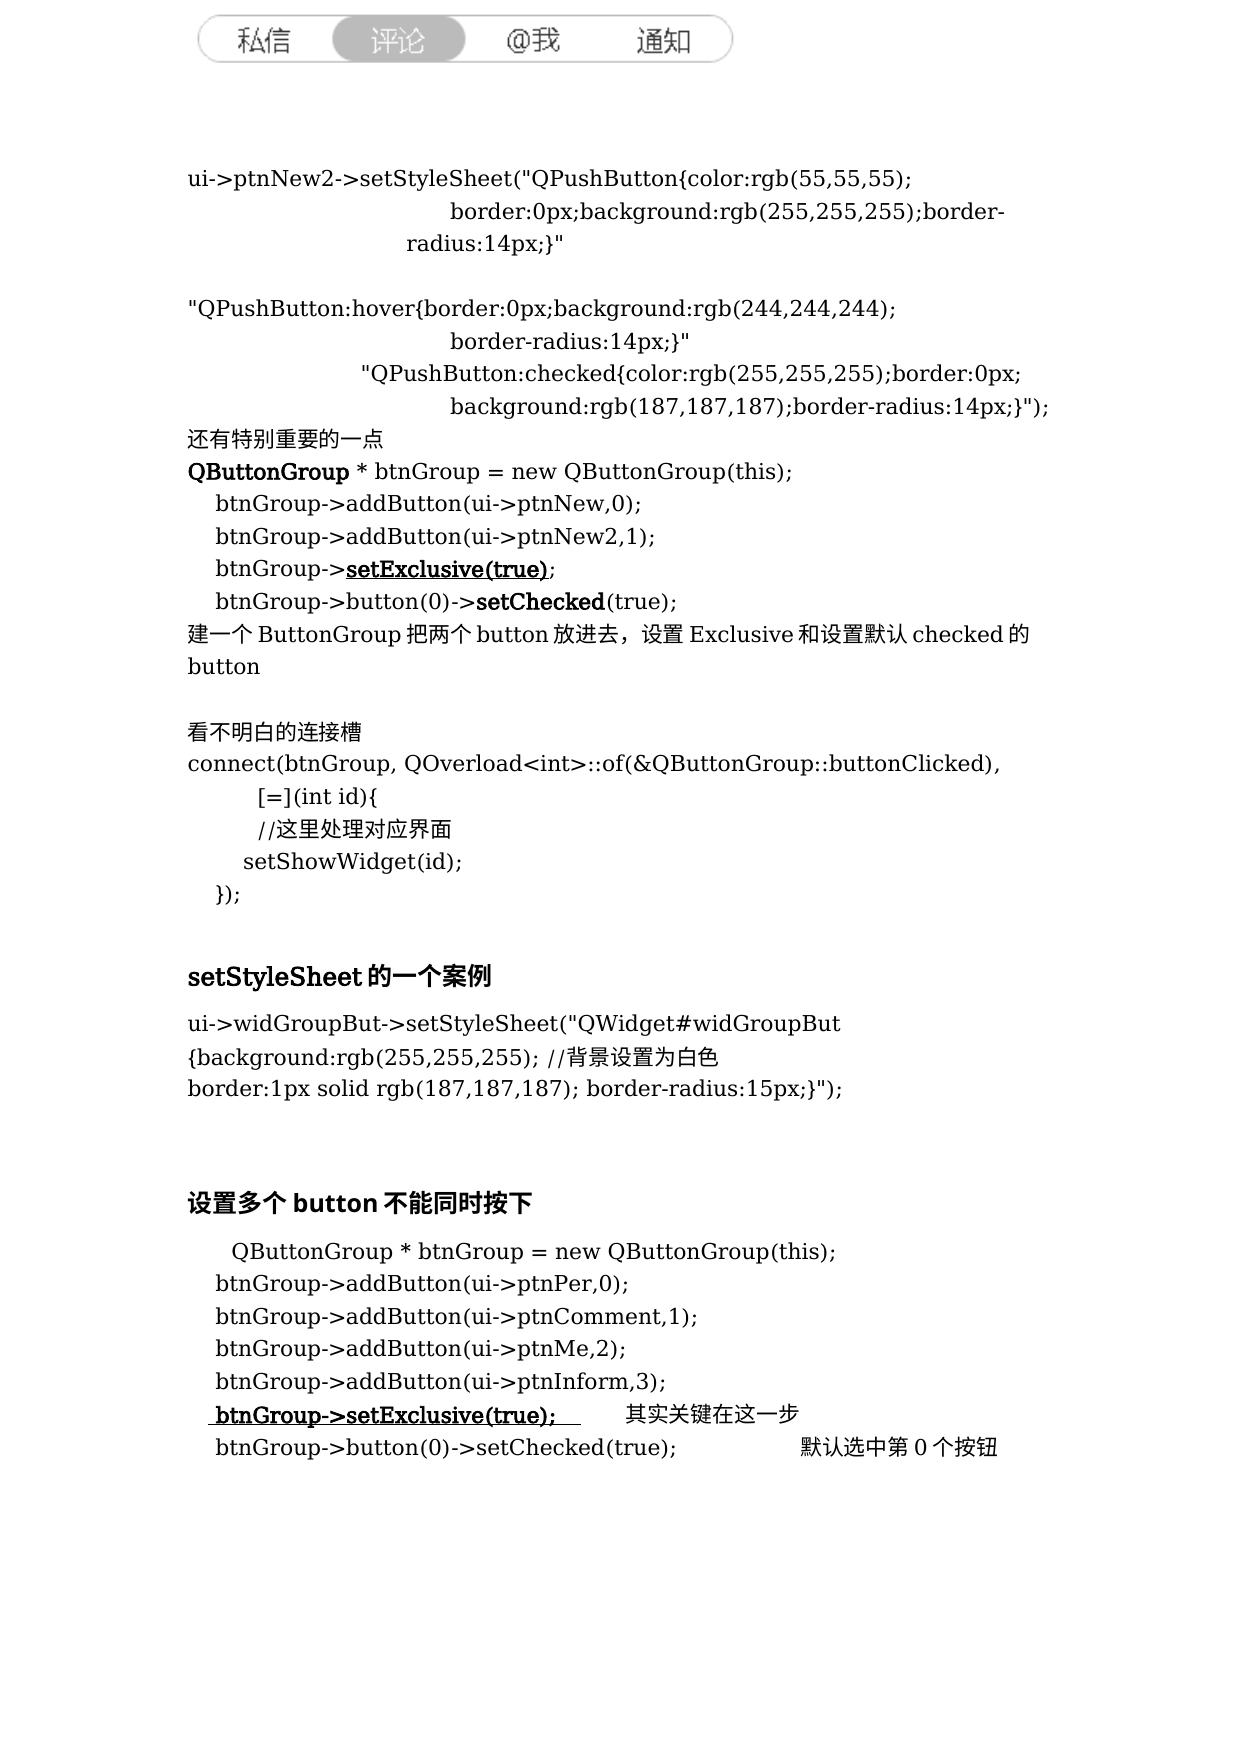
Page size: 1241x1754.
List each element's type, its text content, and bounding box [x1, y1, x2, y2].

text btnGroup->addButton(ui->ptnNew,0); [187, 487, 1053, 519]
text border:0px;background:rgb(255,255,255);border-radius:14px;}" [406, 194, 1053, 259]
text border-radius:14px;}" [406, 324, 1053, 357]
text }); [187, 877, 1053, 909]
text background:rgb(187,187,187);border-radius:14px;}"); [406, 389, 1053, 422]
text btnGroup->button(0)->setChecked(true); [187, 584, 1053, 617]
text 看不明白的连接槽 [187, 714, 1053, 747]
text btnGroup->addButton(ui->ptnPer,0); [187, 1267, 1053, 1299]
text 建一个ButtonGroup把两个button放进去，设置Exclusive和设置默认checked的button [187, 617, 1053, 682]
text btnGroup->addButton(ui->ptnMe,2); [187, 1332, 1053, 1364]
text 还有特别重要的一点 [187, 422, 1053, 454]
picture [187, 0, 746, 71]
text {background:rgb(255,255,255); //背景设置为白色 [187, 1039, 1053, 1072]
text setShowWidget(id); [187, 844, 1053, 877]
text "QPushButton:checked{color:rgb(255,255,255);border:0px; [187, 357, 1053, 389]
text connect(btnGroup, QOverload<int>::of(&QButtonGroup::buttonClicked), [187, 747, 1053, 779]
text [=](int id){ [187, 779, 1053, 812]
text btnGroup->addButton(ui->ptnComment,1); [187, 1299, 1053, 1332]
text "QPushButton:hover{border:0px;background:rgb(244,244,244); [187, 259, 1053, 324]
subtitle 设置多个button不能同时按下 [187, 1169, 1053, 1234]
text btnGroup->setExclusive(true); 其实关键在这一步 [187, 1397, 1053, 1429]
subtitle setStyleSheet的一个案例 [187, 942, 1053, 1007]
text btnGroup->addButton(ui->ptnInform,3); [187, 1364, 1053, 1397]
text ui->ptnNew2->setStyleSheet("QPushButton{color:rgb(55,55,55); [187, 162, 1053, 194]
text ui->widGroupBut->setStyleSheet("QWidget#widGroupBut [187, 1007, 1053, 1039]
text btnGroup->button(0)->setChecked(true); 默认选中第0个按钮 [187, 1429, 1053, 1462]
text QButtonGroup * btnGroup = new QButtonGroup(this); [187, 454, 1053, 487]
text btnGroup->setExclusive(true); [187, 552, 1053, 584]
text //这里处理对应界面 [187, 812, 1053, 844]
text QButtonGroup * btnGroup = new QButtonGroup(this); [187, 1234, 1053, 1267]
text border:1px solid rgb(187,187,187); border-radius:15px;}"); [187, 1072, 1053, 1104]
text btnGroup->addButton(ui->ptnNew2,1); [187, 519, 1053, 552]
